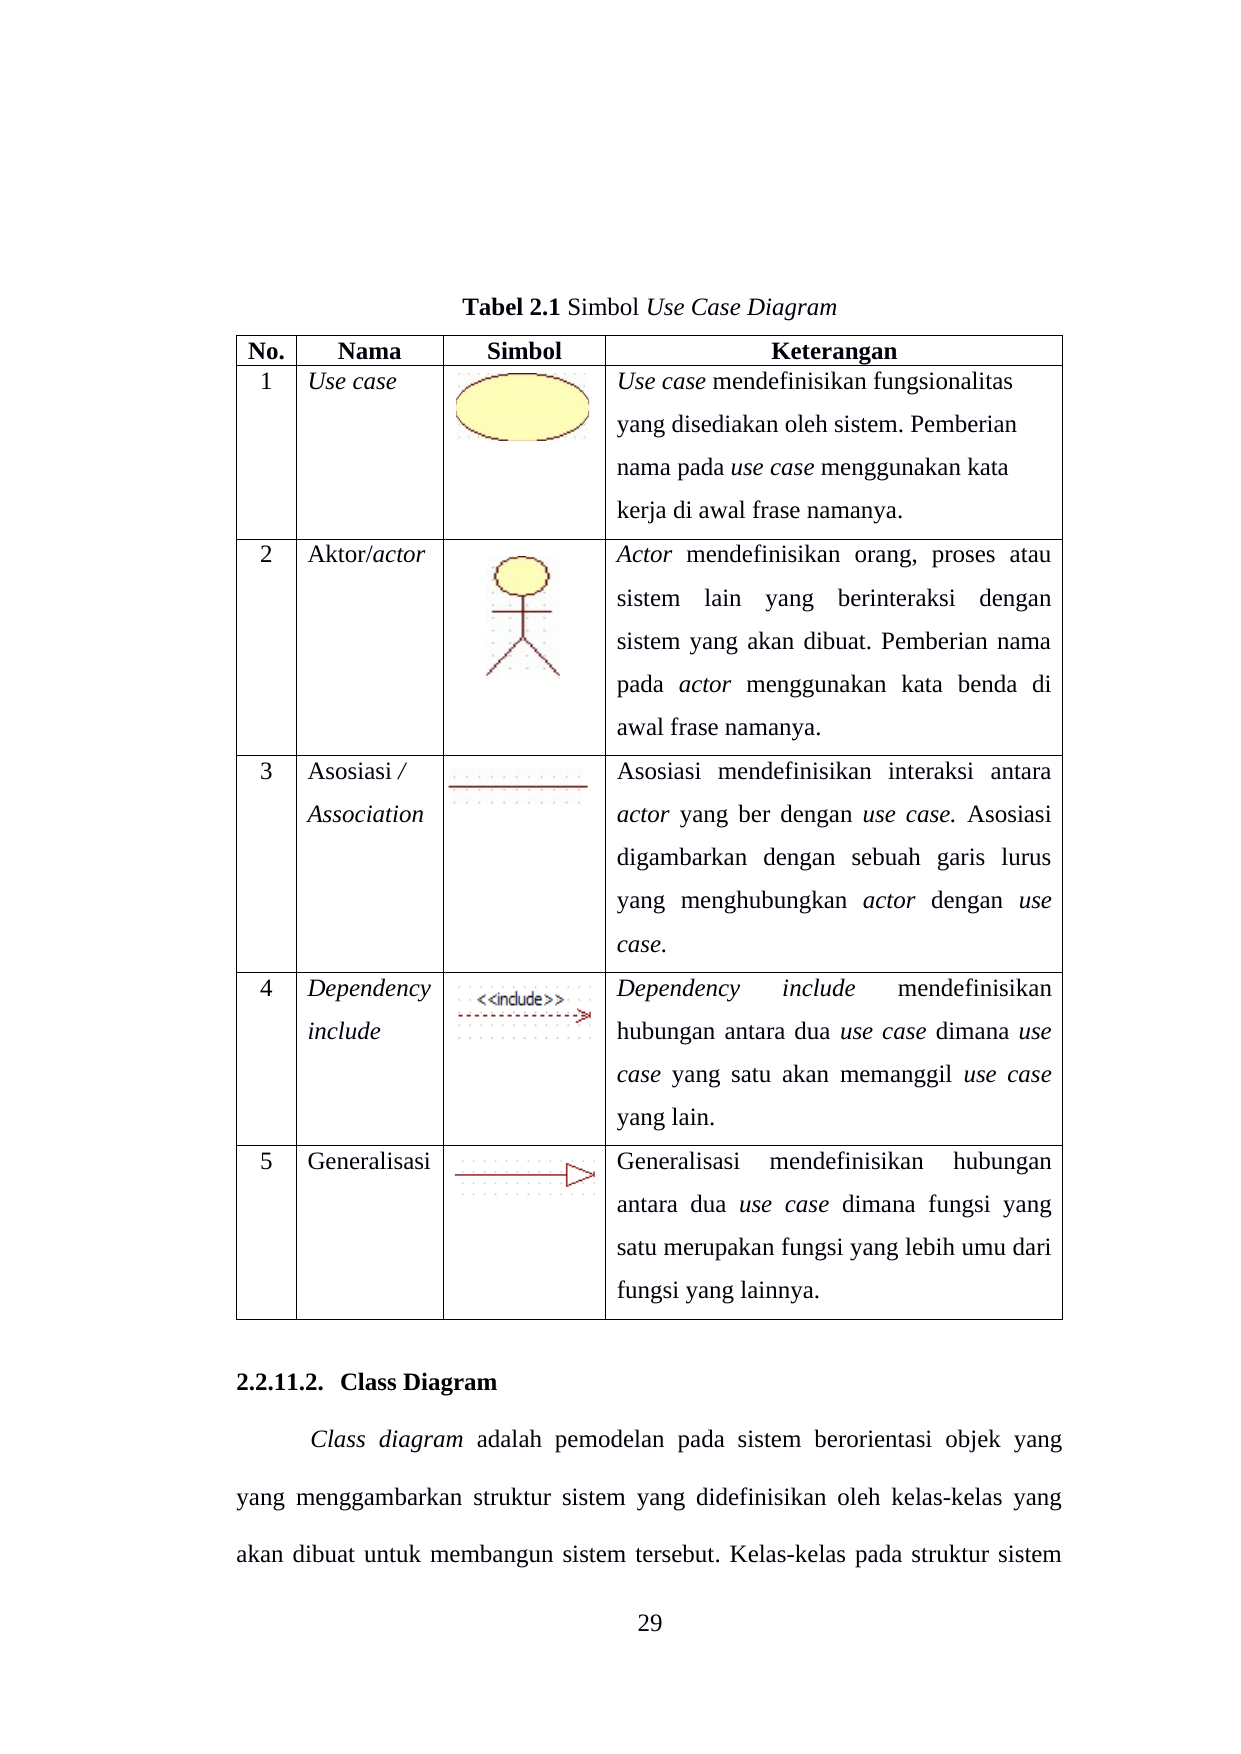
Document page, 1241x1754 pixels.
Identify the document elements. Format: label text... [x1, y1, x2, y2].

picture [456, 985, 591, 1039]
picture [454, 373, 589, 439]
table_header Keterangan [606, 336, 1062, 365]
table_cell 1 [237, 366, 296, 538]
table_cell 5 [237, 1146, 296, 1318]
table_cell [444, 540, 605, 755]
table_cell [444, 1146, 605, 1318]
table_cell 2 [237, 540, 296, 755]
table_header Nama [297, 336, 443, 365]
text Tabel 2.1 Simbol Use Case Diagram [236, 292, 1063, 321]
table_cell 3 [237, 756, 296, 972]
table_cell Use case [297, 366, 443, 538]
table_cell Dependency include [297, 973, 443, 1145]
picture [447, 767, 587, 806]
table_cell Generalisasi [297, 1146, 443, 1318]
table_cell Generalisasi mendefinisikan hubungan antara dua use case dimana fungsi yang satu merupakan fungsi yang lebih umu dari fungsi yang lainnya. [606, 1146, 1062, 1318]
table_header No. [237, 336, 296, 365]
table_cell [444, 756, 605, 972]
table_cell Asosiasi / Association [297, 756, 443, 972]
table_cell [444, 973, 605, 1145]
table_cell Dependency include mendefinisikan hubungan antara dua use case dimana use case yang satu akan memanggil use case yang lain. [606, 973, 1062, 1145]
table_cell Use case mendefinisikan fungsionalitas yang disediakan oleh sistem. Pemberian nama pada use case menggunakan kata kerja di awal frase namanya. [606, 366, 1062, 538]
table_cell 4 [237, 973, 296, 1145]
list Class Diagram [236, 1367, 1063, 1396]
table_cell Actor mendefinisikan orang, proses atau sistem lain yang berinteraksi dengan sistem yang akan dibuat. Pemberian nama pada actor menggunakan kata benda di awal frase namanya. [606, 540, 1062, 755]
picture [454, 1155, 595, 1198]
table_cell [444, 366, 605, 538]
table_cell Aktor/actor [297, 540, 443, 755]
table_header Simbol [444, 336, 605, 365]
table_cell Asosiasi mendefinisikan interaksi antara actor yang ber dengan use case. Asosiasi digambarkan dengan sebuah garis lurus yang menghubungkan actor dengan use case. [606, 756, 1062, 972]
picture [484, 556, 559, 674]
